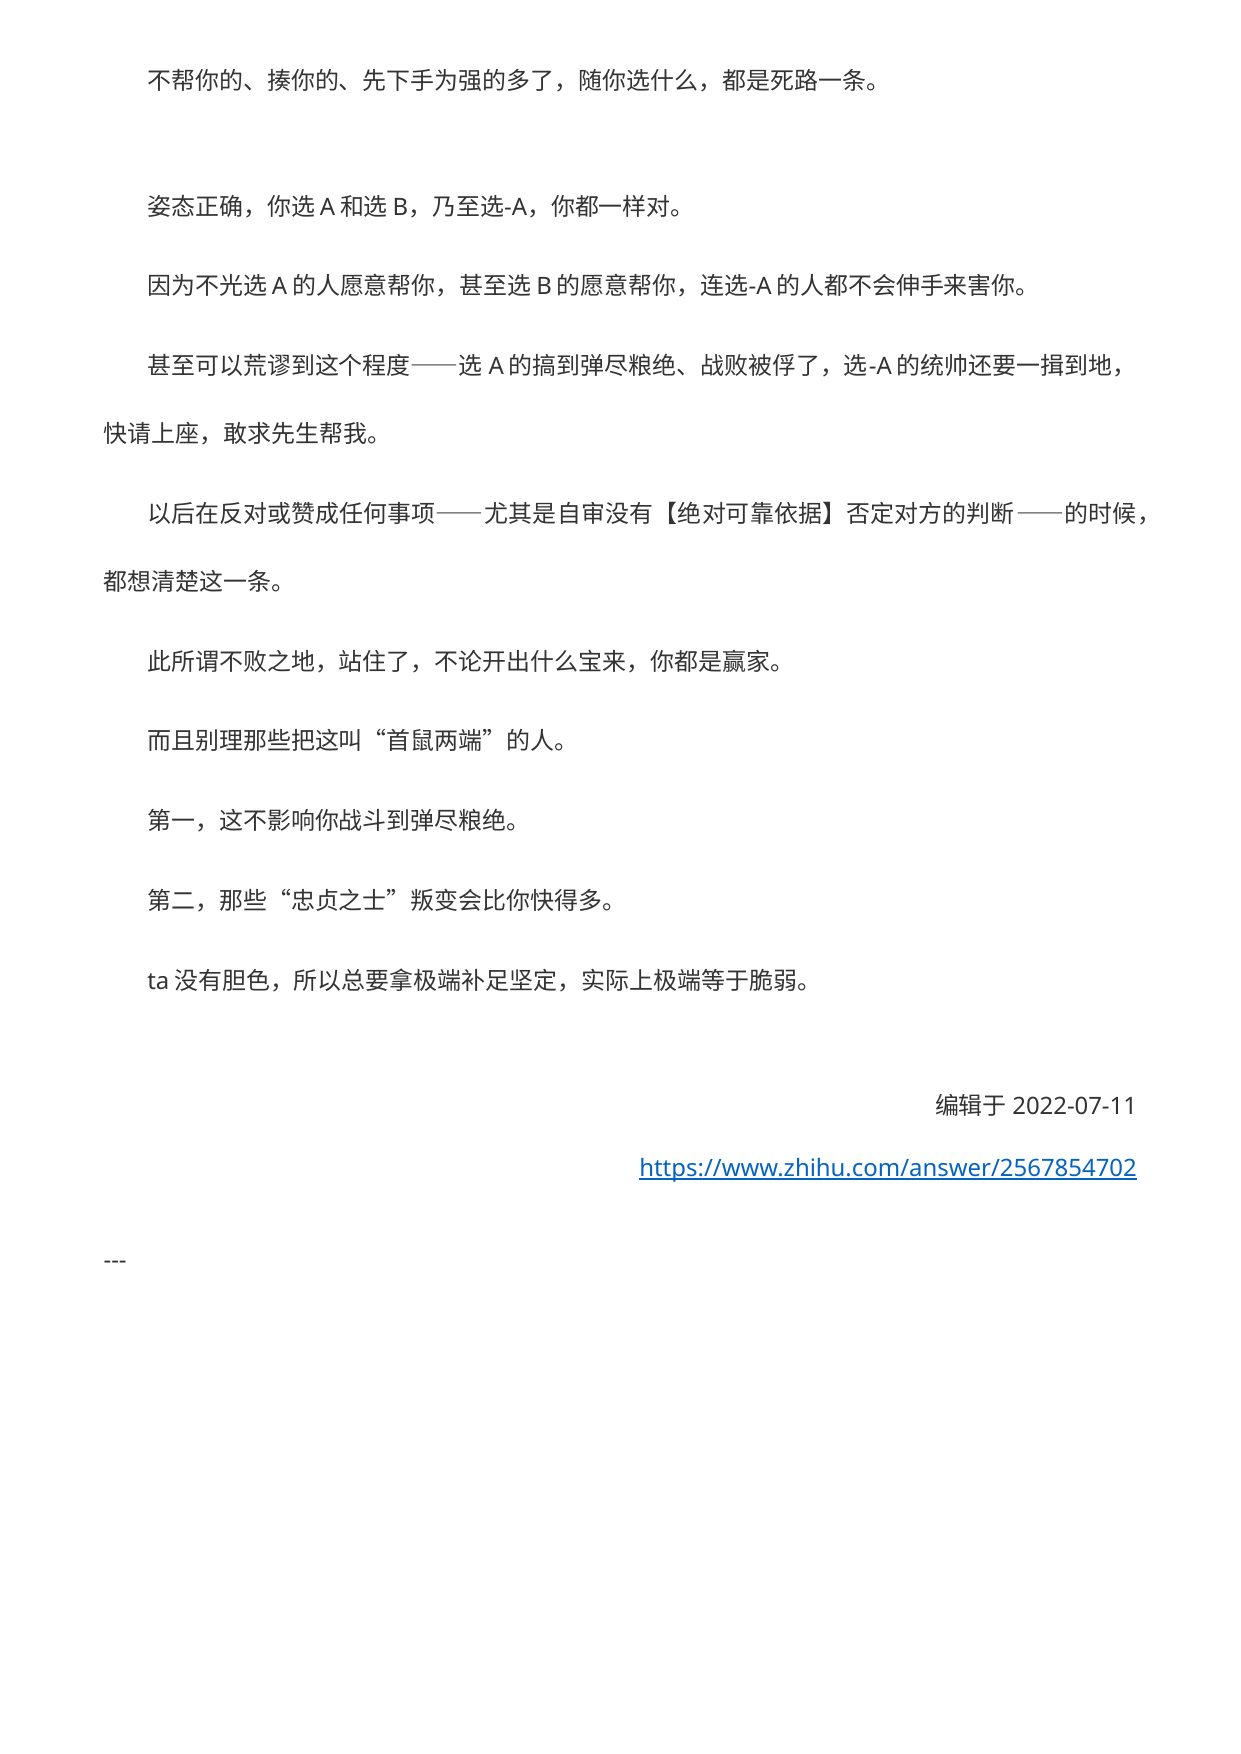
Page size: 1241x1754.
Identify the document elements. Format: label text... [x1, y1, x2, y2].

text 以后在反对或赞成任何事项——尤其是自审没有【绝对可靠依据】否定对方的判断——的时候，都想清楚这一条。 [103, 478, 1137, 614]
text 不帮你的、揍你的、先下手为强的多了，随你选什么，都是死路一条。 [103, 45, 1137, 113]
text 编辑于 2022-07-11 [103, 1070, 1137, 1138]
text 第一，这不影响你战斗到弹尽粮绝。 [103, 785, 1137, 853]
text 姿态正确，你选A和选B，乃至选-A，你都一样对。 [103, 171, 1137, 238]
text 因为不光选A的人愿意帮你，甚至选B的愿意帮你，连选-A的人都不会伸手来害你。 [103, 250, 1137, 318]
text ta没有胆色，所以总要拿极端补足坚定，实际上极端等于脆弱。 [103, 945, 1137, 1013]
text --- [103, 1242, 1137, 1276]
text 甚至可以荒谬到这个程度——选A的搞到弹尽粮绝、战败被俘了，选-A的统帅还要一揖到地，快请上座，敢求先生帮我。 [103, 330, 1137, 466]
text 此所谓不败之地，站住了，不论开出什么宝来，你都是赢家。 [103, 626, 1137, 693]
text 而且别理那些把这叫“首鼠两端”的人。 [103, 705, 1137, 773]
text https://www.zhihu.com/answer/2567854702 [103, 1150, 1137, 1184]
text 第二，那些“忠贞之士”叛变会比你快得多。 [103, 865, 1137, 933]
